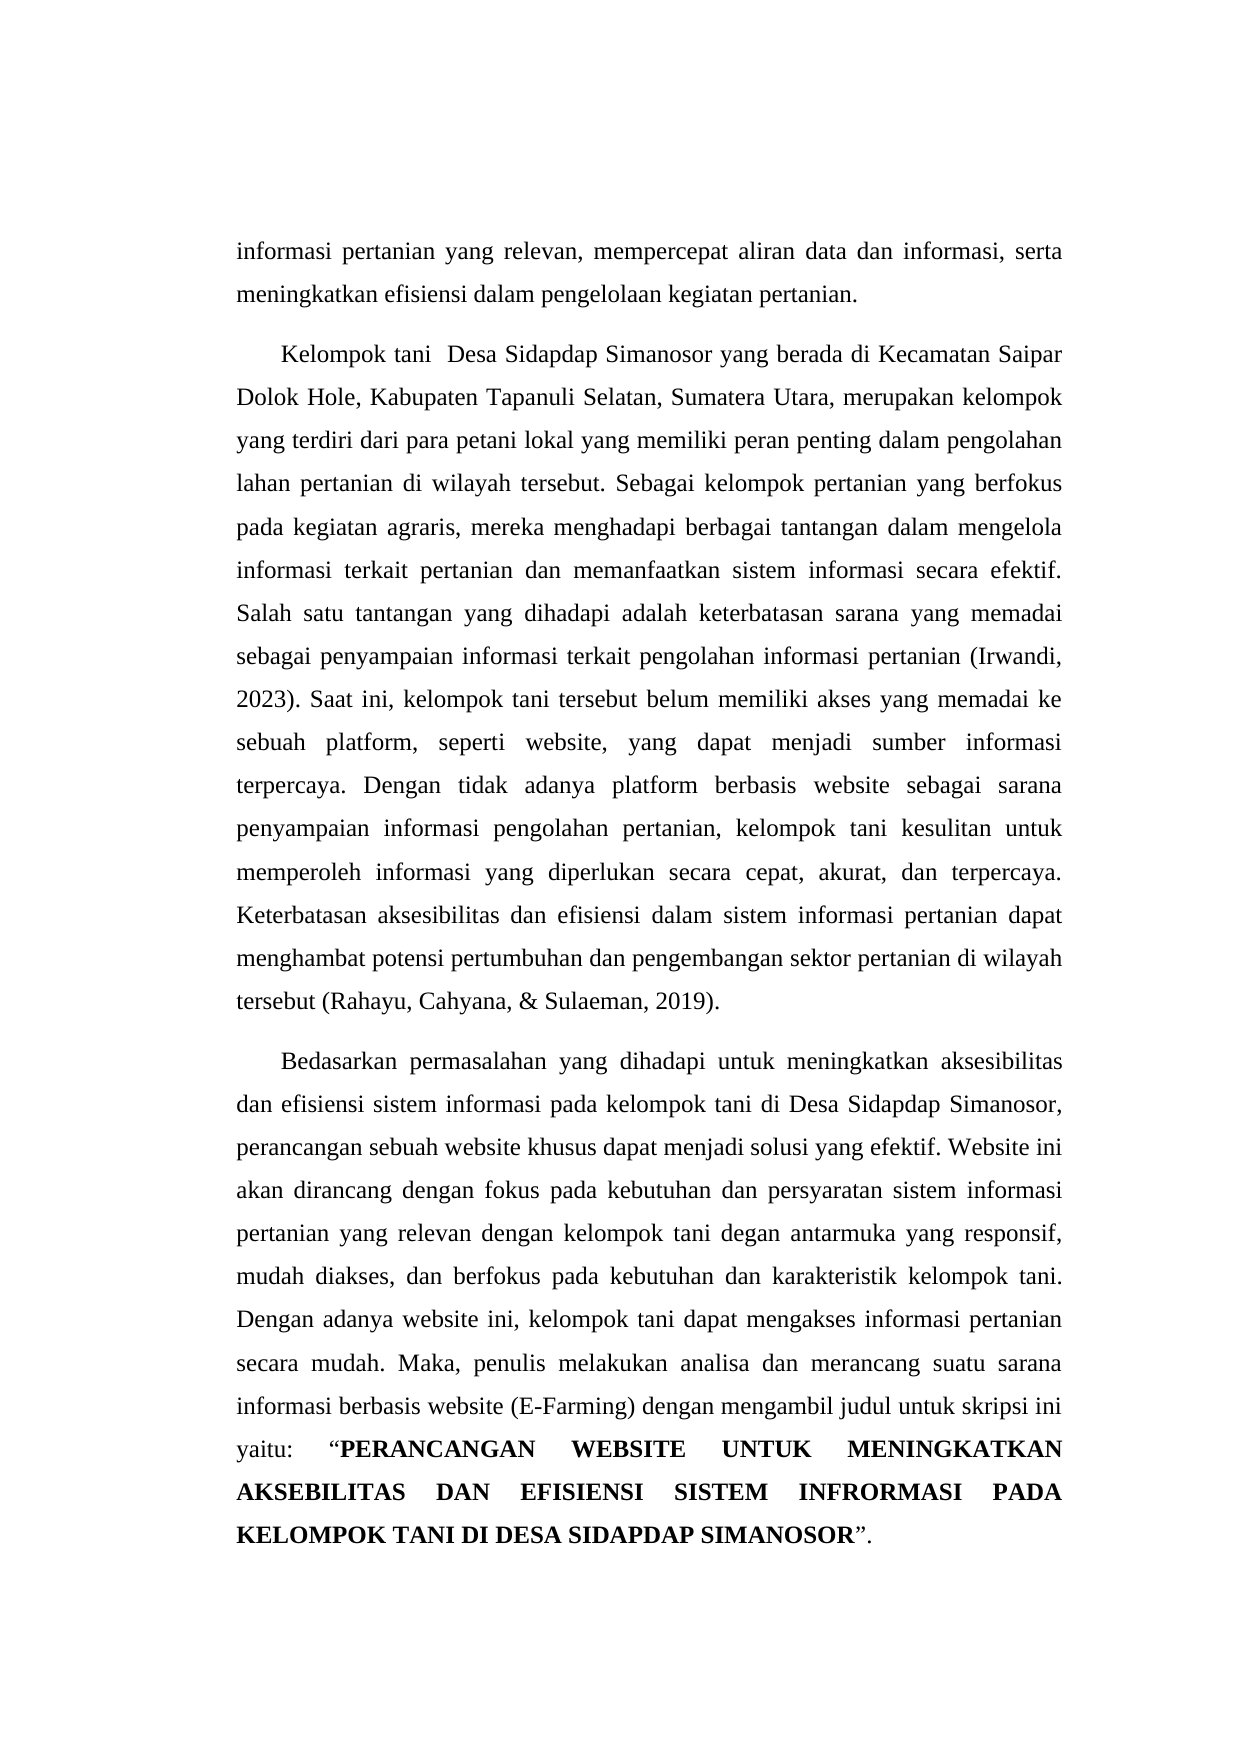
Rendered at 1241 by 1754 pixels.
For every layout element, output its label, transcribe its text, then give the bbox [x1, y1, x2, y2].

text Kelompok tani Desa Sidapdap Simanosor yang berada di Kecamatan Saipar Dolok Hole, Kabupaten Tapanuli Selatan, Sumatera Utara, merupakan kelompok yang terdiri dari para petani lokal yang memiliki peran penting dalam pengolahan lahan pertanian di wilayah tersebut. Sebagai kelompok pertanian yang berfokus pada kegiatan agraris, mereka menghadapi berbagai tantangan dalam mengelola informasi terkait pertanian dan memanfaatkan sistem informasi secara efektif. Salah satu tantangan yang dihadapi adalah keterbatasan sarana yang memadai sebagai penyampaian informasi terkait pengolahan informasi pertanian (Irwandi, 2023). Saat ini, kelompok tani tersebut belum memiliki akses yang memadai ke sebuah platform, seperti website, yang dapat menjadi sumber informasi terpercaya. Dengan tidak adanya platform berbasis website sebagai sarana penyampaian informasi pengolahan pertanian, kelompok tani kesulitan untuk memperoleh informasi yang diperlukan secara cepat, akurat, dan terpercaya. Keterbatasan aksesibilitas dan efisiensi dalam sistem informasi pertanian dapat menghambat potensi pertumbuhan dan pengembangan sektor pertanian di wilayah tersebut . [236, 339, 1063, 1015]
text Bedasarkan permasalahan yang dihadapi untuk meningkatkan aksesibilitas dan efisiensi sistem informasi pada kelompok tani di Desa Sidapdap Simanosor, perancangan sebuah website khusus dapat menjadi solusi yang efektif. Website ini akan dirancang dengan fokus pada kebutuhan dan persyaratan sistem informasi pertanian yang relevan dengan kelompok tani degan antarmuka yang responsif, mudah diakses, dan berfokus pada kebutuhan dan karakteristik kelompok tani. Dengan adanya website ini, kelompok tani dapat mengakses informasi pertanian secara mudah. Maka, penulis melakukan analisa dan merancang suatu sarana informasi berbasis website (E-Farming) dengan mengambil judul untuk skripsi ini yaitu: “PERANCANGAN WEBSITE UNTUK MENINGKATKAN AKSEBILITAS DAN EFISIENSI SISTEM INFRORMASI PADA KELOMPOK TANI DI DESA SIDAPDAP SIMANOSOR”. [236, 1046, 1063, 1549]
